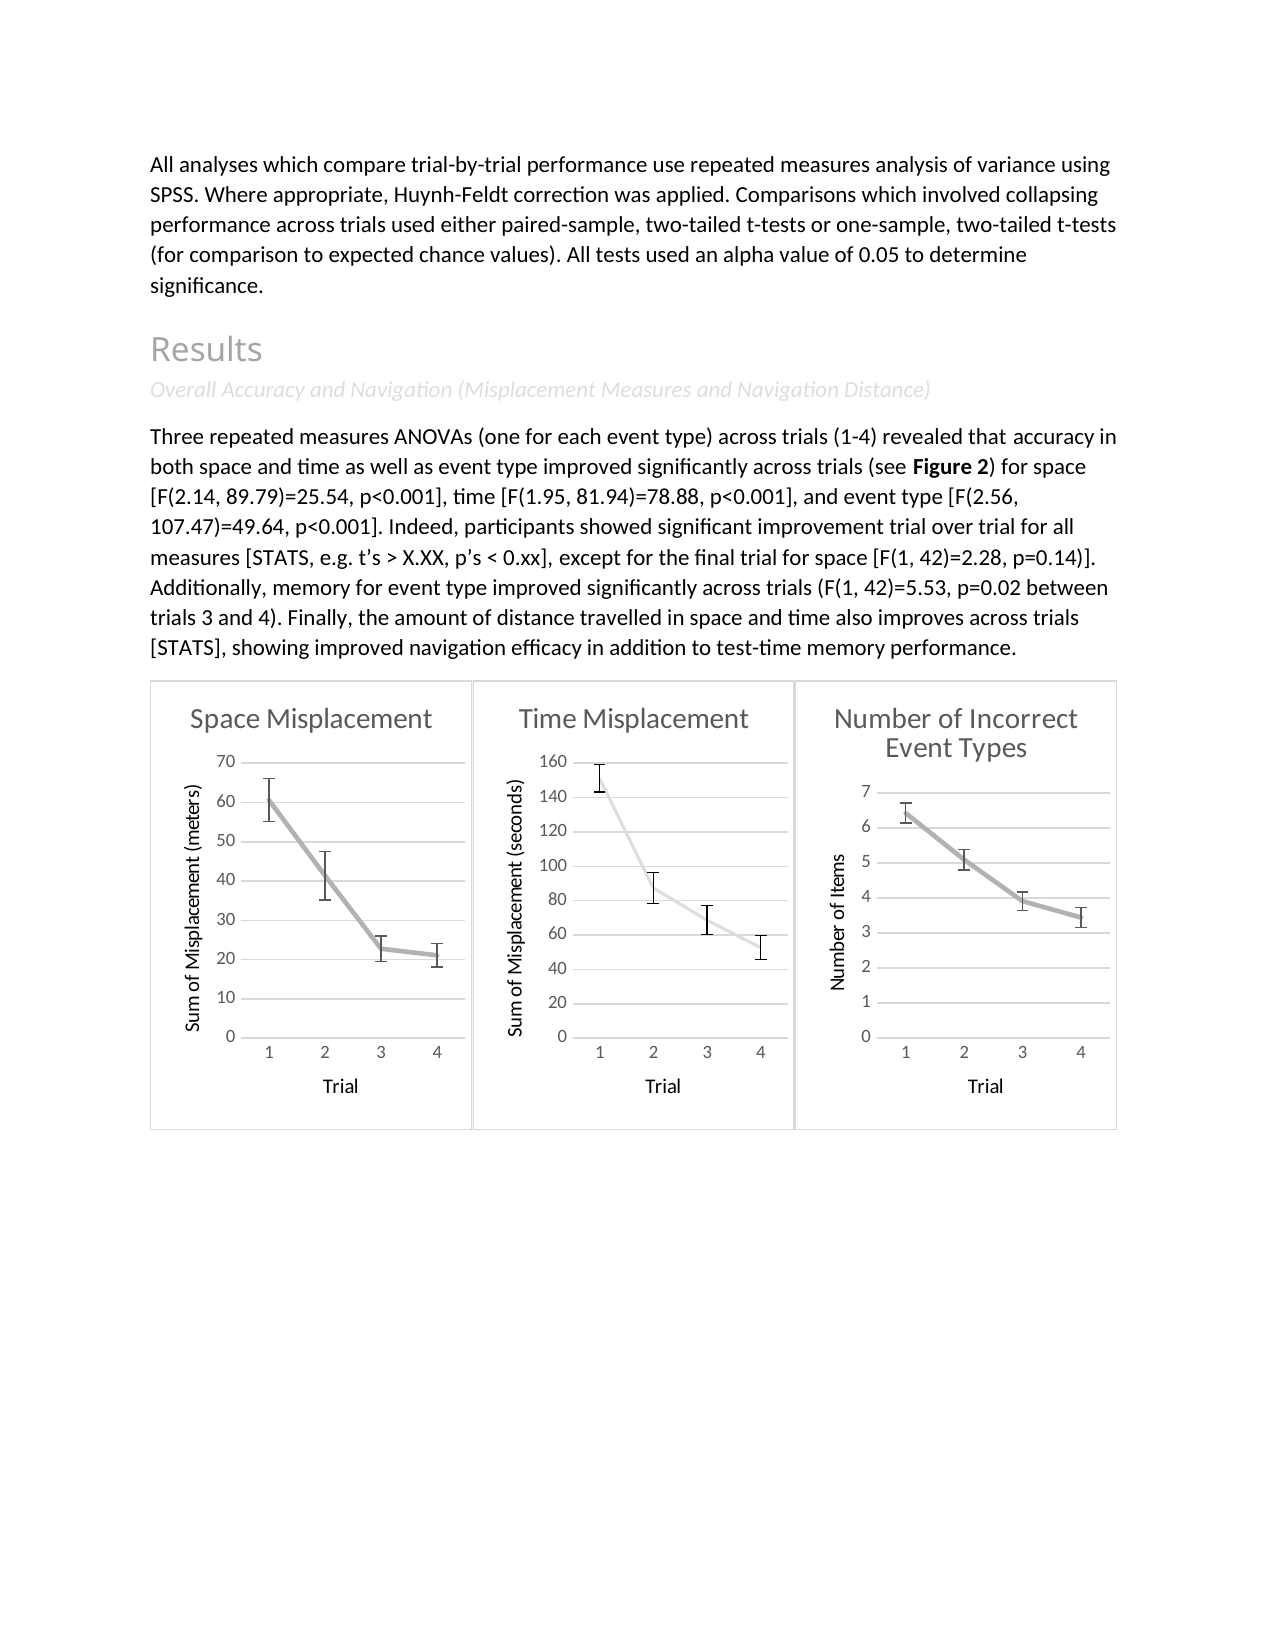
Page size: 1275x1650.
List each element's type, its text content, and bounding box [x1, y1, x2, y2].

subtitle Results [150, 326, 1125, 371]
text All analyses which compare trial-by-trial performance use repeated measures analysis of variance using SPSS. Where appropriate, Huynh-Feldt correction was applied. Comparisons which involved collapsing performance across trials used either paired-sample, two-tailed t-tests or one-sample, two-tailed t-tests (for comparison to expected chance values). All tests used an alpha value of 0.05 to determine significance. [150, 150, 1125, 299]
text Three repeated measures ANOVAs (one for each event type) across trials (1-4) revealed that accuracy in both space and time as well as event type improved significantly across trials (see Figure 2) for space [F(2.14, 89.79)=25.54, p<0.001], time [F(1.95, 81.94)=78.88, p<0.001], and event type [F(2.56, 107.47)=49.64, p<0.001]. Indeed, participants showed significant improvement trial over trial for all measures [STATS, e.g. t’s > X.XX, p’s < 0.xx], except for the final trial for space [F(1, 42)=2.28, p=0.14)]. Additionally, memory for event type improved significantly across trials (F(1, 42)=5.53, p=0.02 between trials 3 and 4). Finally, the amount of distance travelled in space and time also improves across trials [STATS], showing improved navigation efficacy in addition to test-time memory performance. [150, 422, 1125, 661]
text Overall Accuracy and Navigation (Misplacement Measures and Navigation Distance) [150, 375, 1125, 403]
